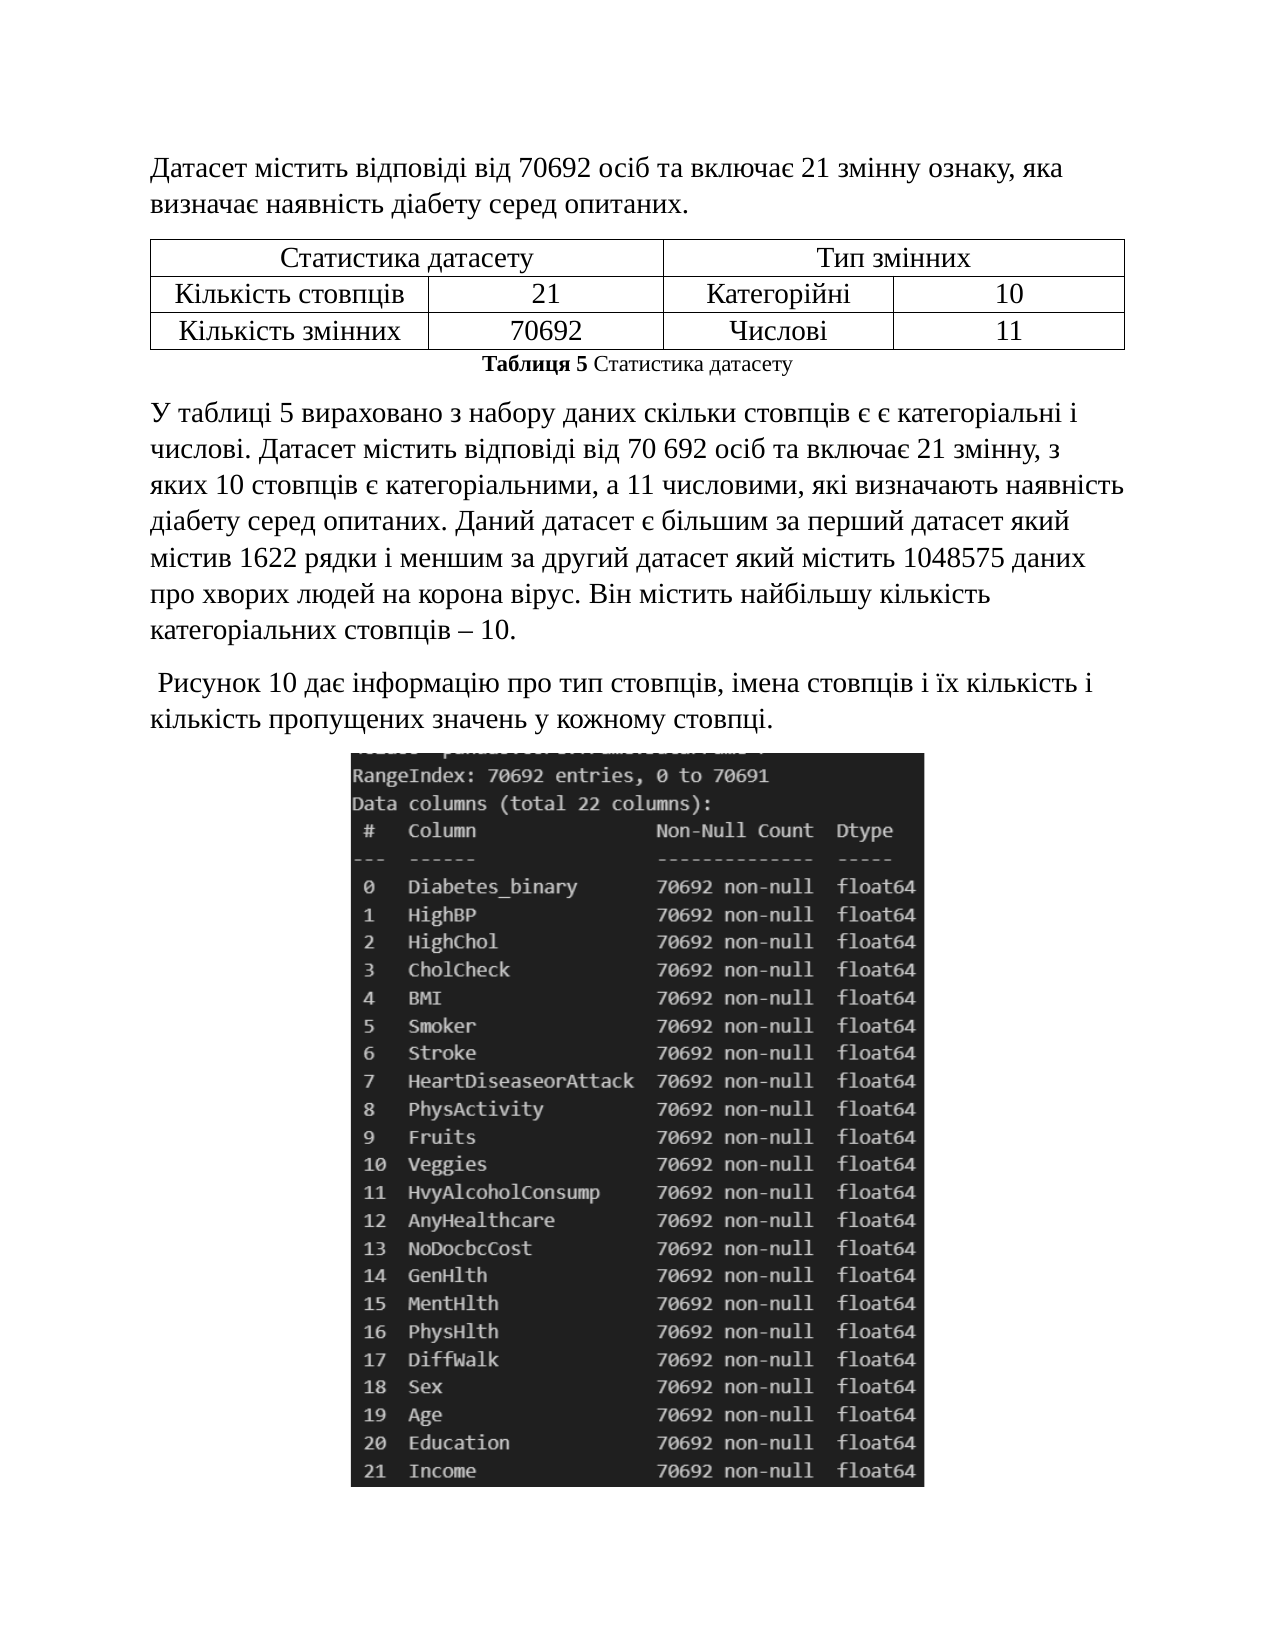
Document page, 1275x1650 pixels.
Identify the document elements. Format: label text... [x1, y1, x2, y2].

text Датасет містить відповіді від 70692 осіб та включає 21 змінну ознаку, яка визначає наявність діабету серед опитаних. [150, 150, 1125, 220]
table_cell 70692 [429, 313, 663, 349]
text Рисунок 10 дає інформацію про тип стовпців, імена стовпців і їх кількість і кількість пропущених значень у кожному стовпці. [150, 665, 1125, 734]
table_header Статистика датасету [151, 240, 663, 276]
text У таблиці 5 вираховано з набору даних скільки стовпців є є категоріальні і числові. Датасет містить відповіді від 70 692 осіб та включає 21 змінну, з яких 10 стовпців є категоріальними, а 11 числовими, які визначають наявність діабету серед опитаних. Даний датасет є більшим за перший датасет який містив 1622 рядки і меншим за другий датасет який містить 1048575 даних про хворих людей на корона вірус. Він містить найбільшу кількість категоріальних стовпців – 10. [150, 395, 1125, 646]
table_cell Кількість змінних [151, 313, 428, 349]
picture [350, 753, 925, 1487]
table_cell Категорійні [664, 277, 893, 312]
table_cell 11 [894, 313, 1124, 349]
text Таблиця 5 Статистика датасету [150, 350, 1125, 376]
table_cell 10 [894, 277, 1124, 312]
table_header Тип змінних [664, 240, 1124, 276]
table_cell Числові [664, 313, 893, 349]
table_cell Кількість стовпців [151, 277, 428, 312]
table_cell 21 [429, 277, 663, 312]
